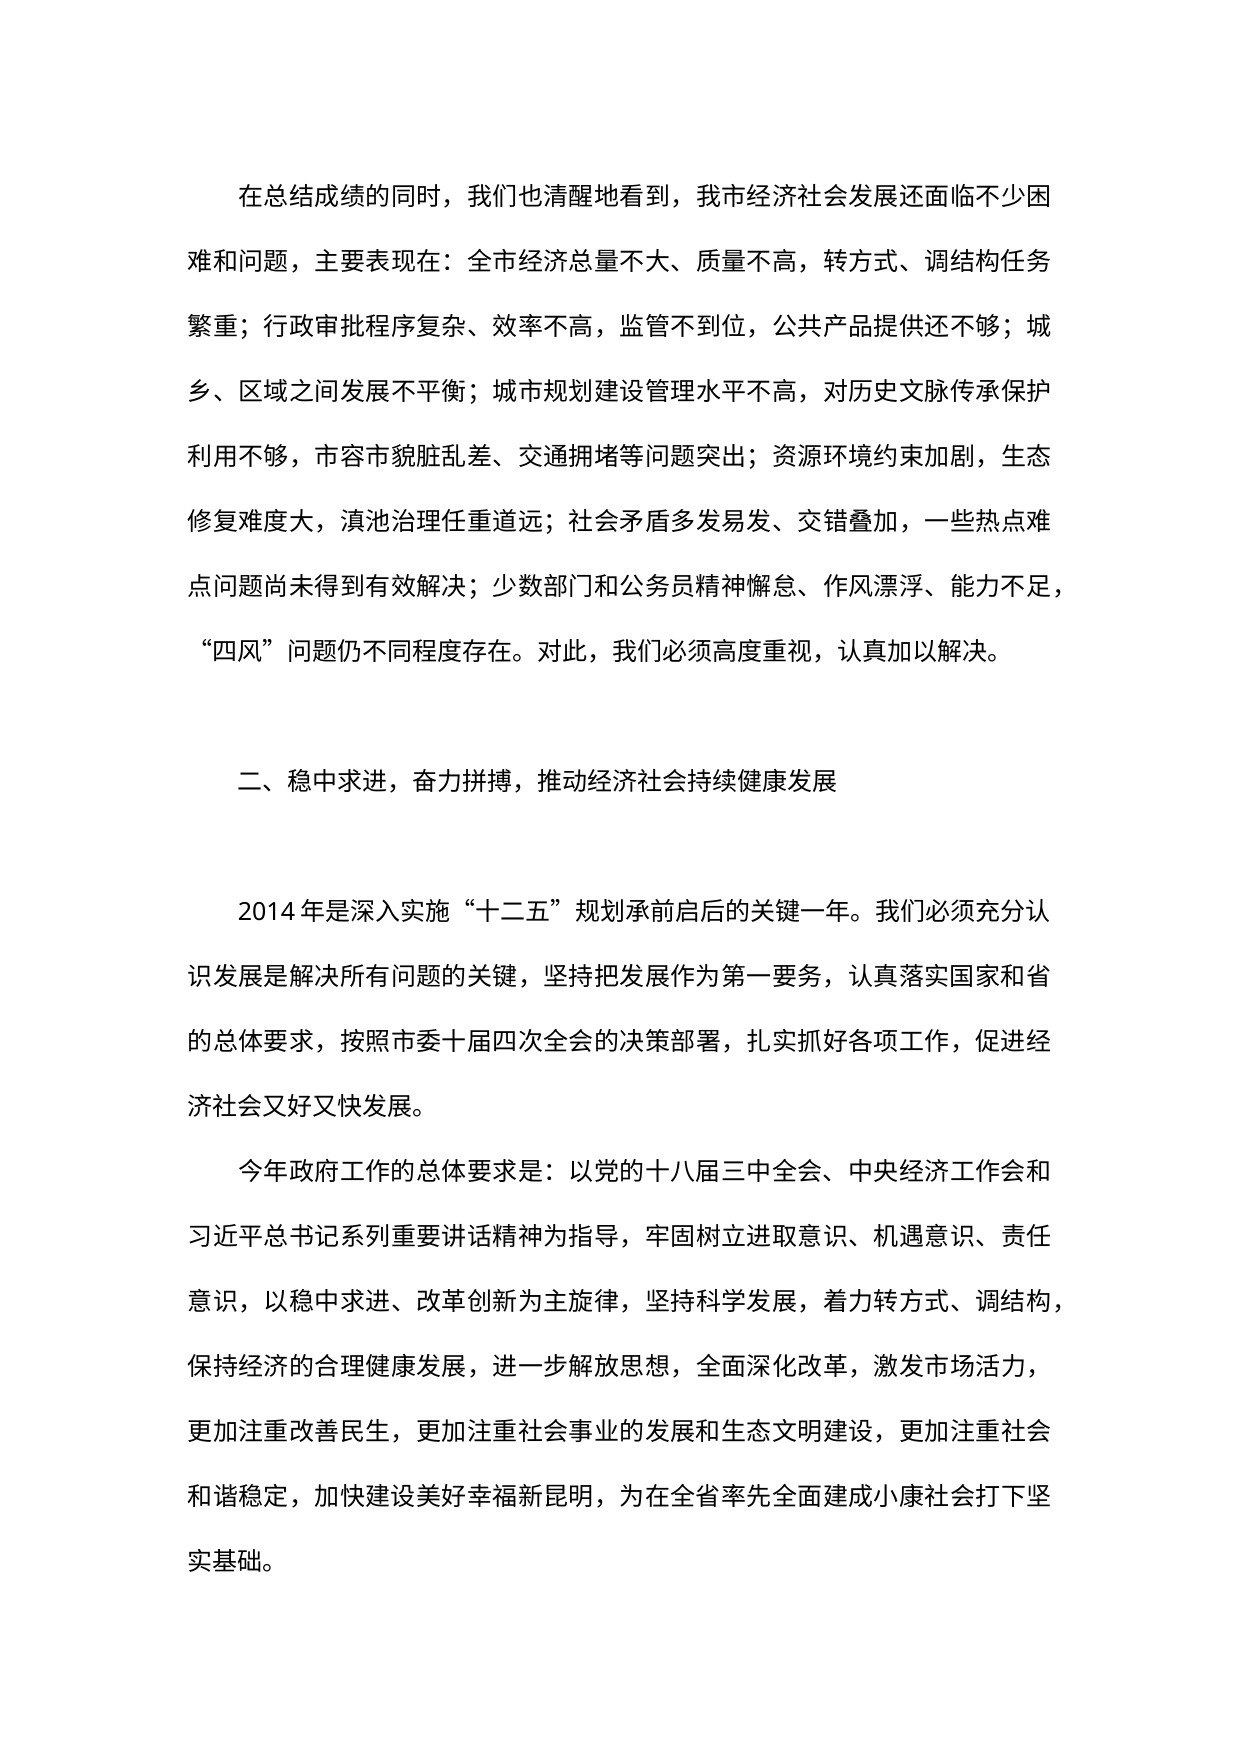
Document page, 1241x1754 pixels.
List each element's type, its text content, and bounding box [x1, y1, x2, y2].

text 2014年是深入实施“十二五”规划承前启后的关键一年。我们必须充分认识发展是解决所有问题的关键，坚持把发展作为第一要务，认真落实国家和省的总体要求，按照市委十届四次全会的决策部署，扎实抓好各项工作，促进经济社会又好又快发展。 [187, 877, 1053, 1137]
text 今年政府工作的总体要求是：以党的十八届三中全会、中央经济工作会和习近平总书记系列重要讲话精神为指导，牢固树立进取意识、机遇意识、责任意识，以稳中求进、改革创新为主旋律，坚持科学发展，着力转方式、调结构，保持经济的合理健康发展，进一步解放思想，全面深化改革，激发市场活力，更加注重改善民生，更加注重社会事业的发展和生态文明建设，更加注重社会和谐稳定，加快建设美好幸福新昆明，为在全省率先全面建成小康社会打下坚实基础。 [187, 1137, 1053, 1592]
text 二、稳中求进，奋力拼搏，推动经济社会持续健康发展 [187, 747, 1053, 812]
text 在总结成绩的同时，我们也清醒地看到，我市经济社会发展还面临不少困难和问题，主要表现在：全市经济总量不大、质量不高，转方式、调结构任务繁重；行政审批程序复杂、效率不高，监管不到位，公共产品提供还不够；城乡、区域之间发展不平衡；城市规划建设管理水平不高，对历史文脉传承保护利用不够，市容市貌脏乱差、交通拥堵等问题突出；资源环境约束加剧，生态修复难度大，滇池治理任重道远；社会矛盾多发易发、交错叠加，一些热点难点问题尚未得到有效解决；少数部门和公务员精神懈怠、作风漂浮、能力不足，“四风”问题仍不同程度存在。对此，我们必须高度重视，认真加以解决。 [187, 162, 1053, 682]
